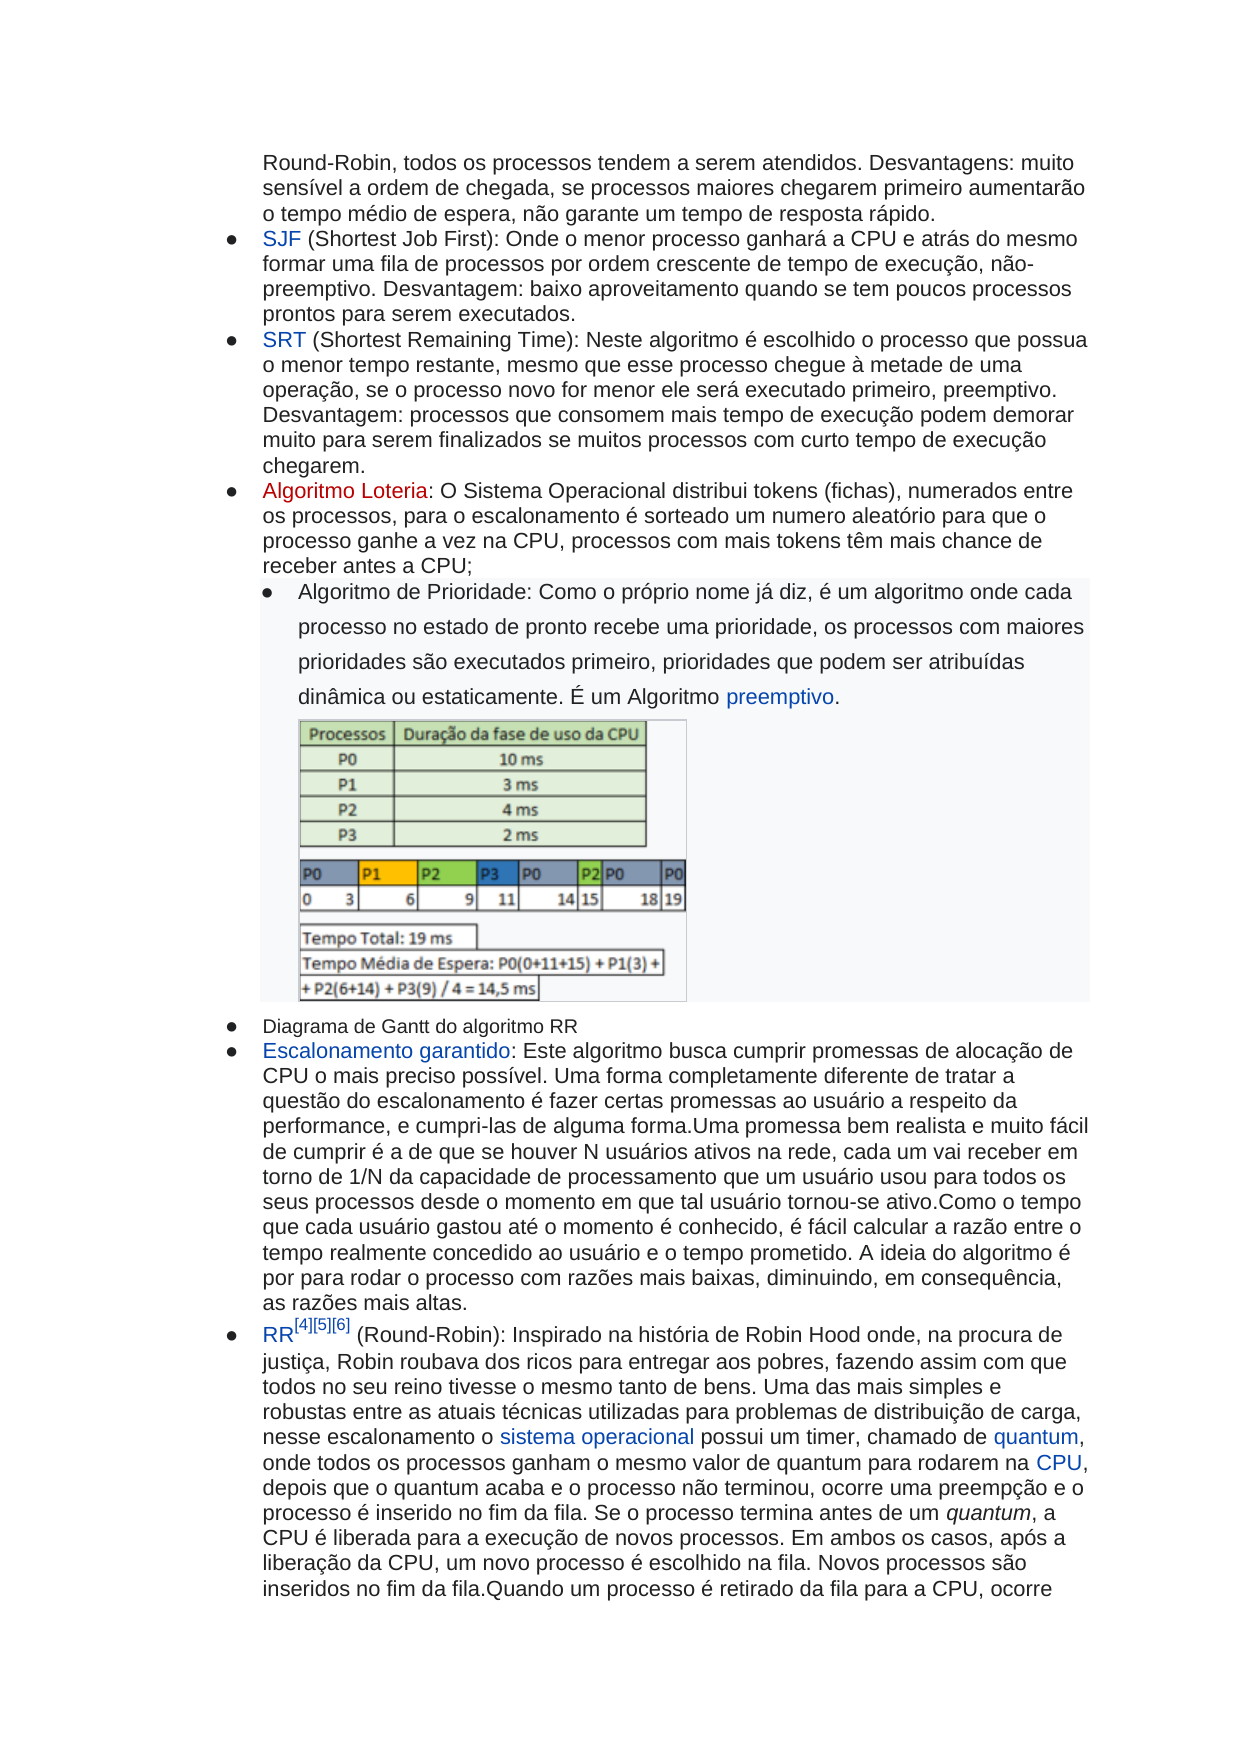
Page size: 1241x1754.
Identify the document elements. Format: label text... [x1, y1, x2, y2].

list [225, 1315, 1090, 1601]
list Escalonamento garantido: Este algoritmo busca cumprir promessas de alocação de CPU o mais preciso possível. Uma forma completamente diferente de tratar a questão do escalonamento é fazer certas promessas ao usuário a respeito da performance, e cumpri-las de alguma forma.Uma promessa bem realista e muito fácil de cumprir é a de que se houver N usuários ativos na rede, cada um vai receber em torno de 1/N da capacidade de processamento que um usuário usou para todos os seus processos desde o momento em que tal usuário tornou-se ativo.Como o tempo que cada usuário gastou até o momento é conhecido, é fácil calcular a razão entre o tempo realmente concedido ao usuário e o tempo prometido. A ideia do algoritmo é por para rodar o processo com razões mais baixas, diminuindo, em consequência, as razões mais altas. [225, 1038, 1090, 1315]
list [225, 150, 1090, 226]
list SRT (Shortest Remaining Time): Neste algoritmo é escolhido o processo que possua o menor tempo restante, mesmo que esse processo chegue à metade de uma operação, se o processo novo for menor ele será executado primeiro, preemptivo. Desvantagem: processos que consomem mais tempo de execução podem demorar muito para serem finalizados se muitos processos com curto tempo de execução chegarem. [225, 326, 1090, 478]
list Algoritmo Loteria: O Sistema Operacional distribui tokens (fichas), numerados entre os processos, para o escalonamento é sorteado um numero aleatório para que o processo ganhe a vez na CPU, processos com mais tokens têm mais chance de receber antes a CPU; [225, 478, 1090, 578]
list SJF (Shortest Job First): Onde o menor processo ganhará a CPU e atrás do mesmo formar uma fila de processos por ordem crescente de tempo de execução, não-preemptivo. Desvantagem: baixo aproveitamento quando se tem poucos processos prontos para serem executados. [225, 226, 1090, 326]
list Diagrama de Gantt do algoritmo RR [225, 1012, 1090, 1038]
picture [300, 721, 686, 1001]
